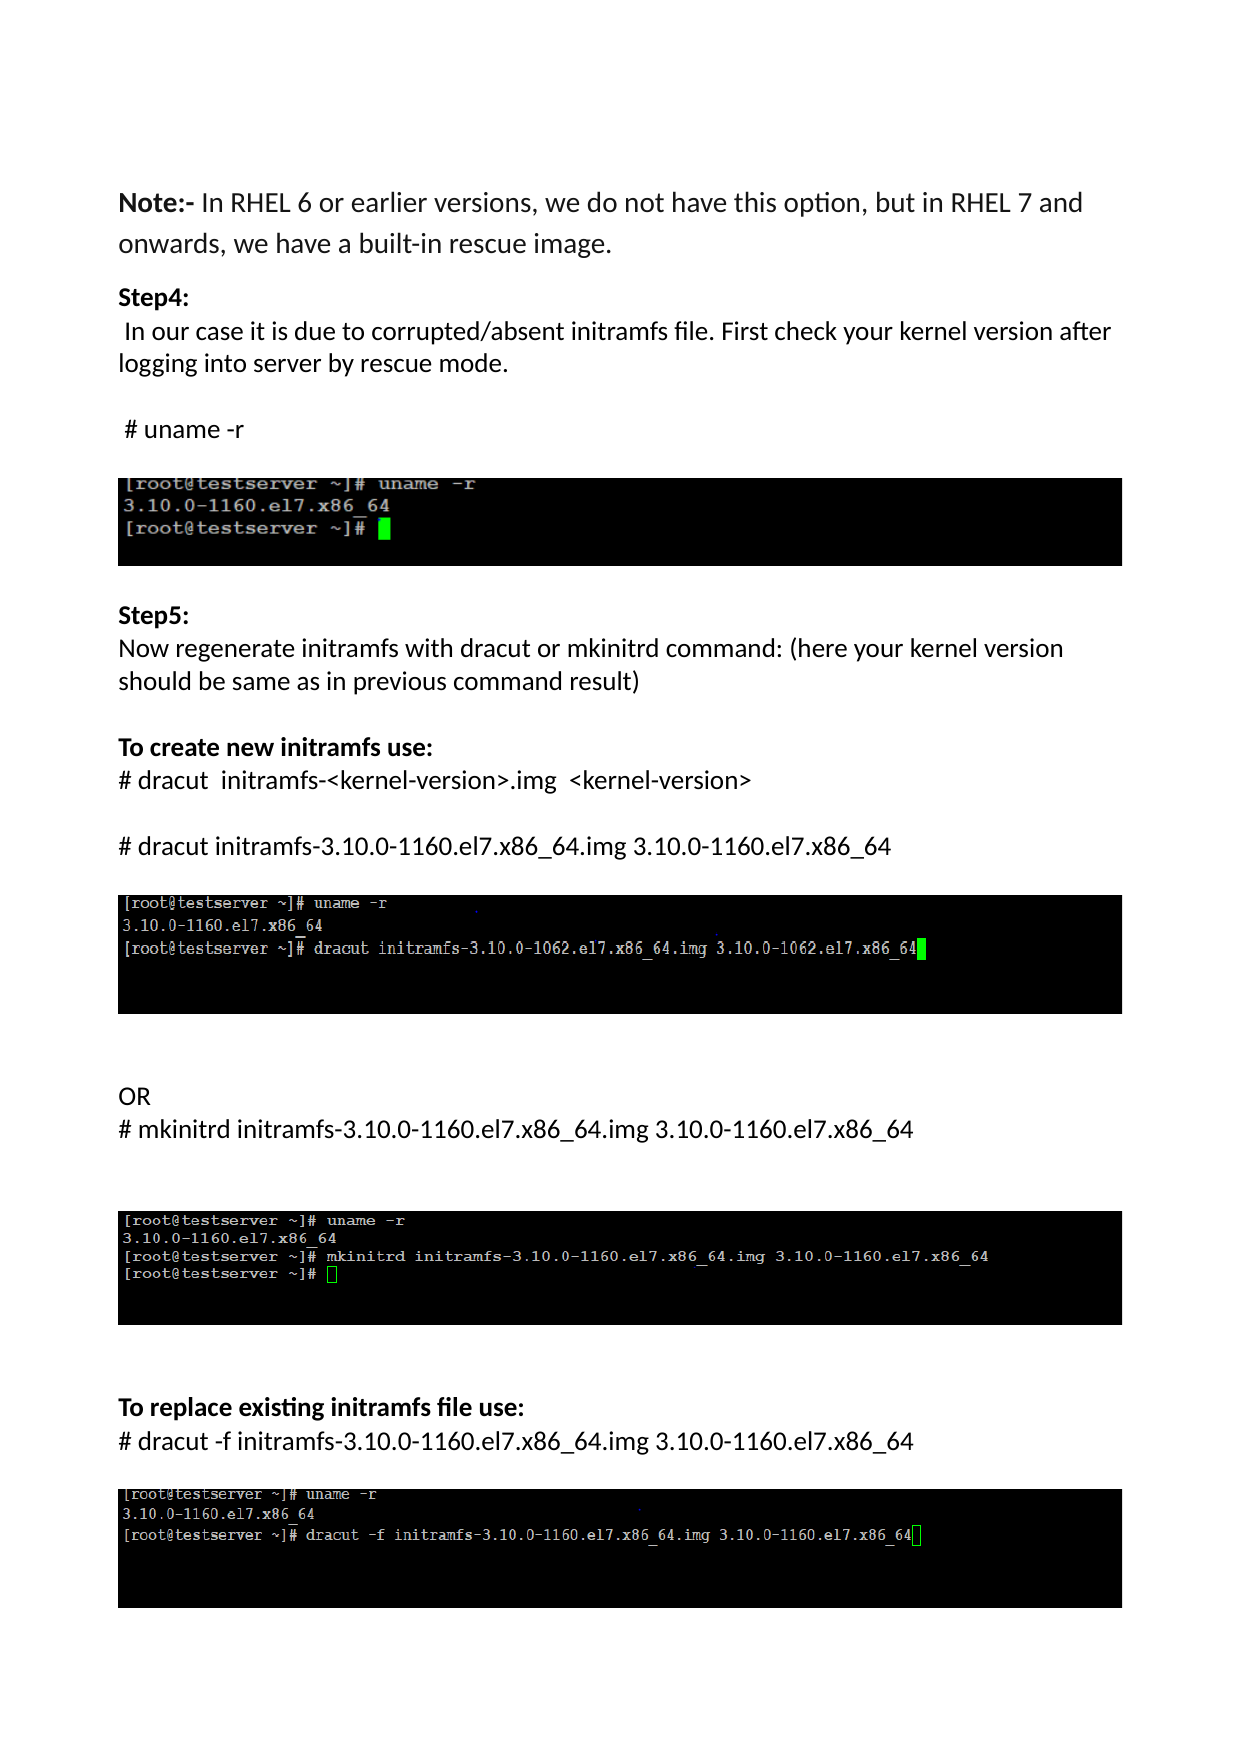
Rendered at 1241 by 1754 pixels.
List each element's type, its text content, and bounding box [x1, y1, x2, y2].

text # dracut initramfs-3.10.0-1160.el7.x86_64.img 3.10.0-1160.el7.x86_64 [118, 829, 1122, 862]
text Note:- In RHEL 6 or earlier versions, we do not have this option, but in RHEL 7 and onwards, we have a built-in rescue image. [118, 184, 1122, 261]
picture [118, 1489, 1123, 1608]
text In our case it is due to corrupted/absent initramfs file. First check your kernel version after logging into server by rescue mode. [118, 314, 1122, 380]
text Step4: [118, 281, 1122, 314]
text # mkinitrd initramfs-3.10.0-1160.el7.x86_64.img 3.10.0-1160.el7.x86_64 [118, 1113, 1122, 1146]
picture [118, 1211, 1123, 1325]
picture [118, 478, 1123, 566]
text # dracut -f initramfs-3.10.0-1160.el7.x86_64.img 3.10.0-1160.el7.x86_64 [118, 1424, 1122, 1457]
text Now regenerate initramfs with dracut or mkinitrd command: (here your kernel version should be same as in previous command result) [118, 631, 1122, 697]
text To replace existing initramfs file use: [118, 1391, 1122, 1424]
picture [118, 895, 1123, 1014]
text # uname -r [118, 413, 1122, 446]
text OR [118, 1079, 1122, 1113]
text To create new initramfs use: [118, 730, 1122, 763]
text # dracut initramfs-<kernel-version>.img <kernel-version> [118, 763, 1122, 796]
text Step5: [118, 598, 1122, 631]
